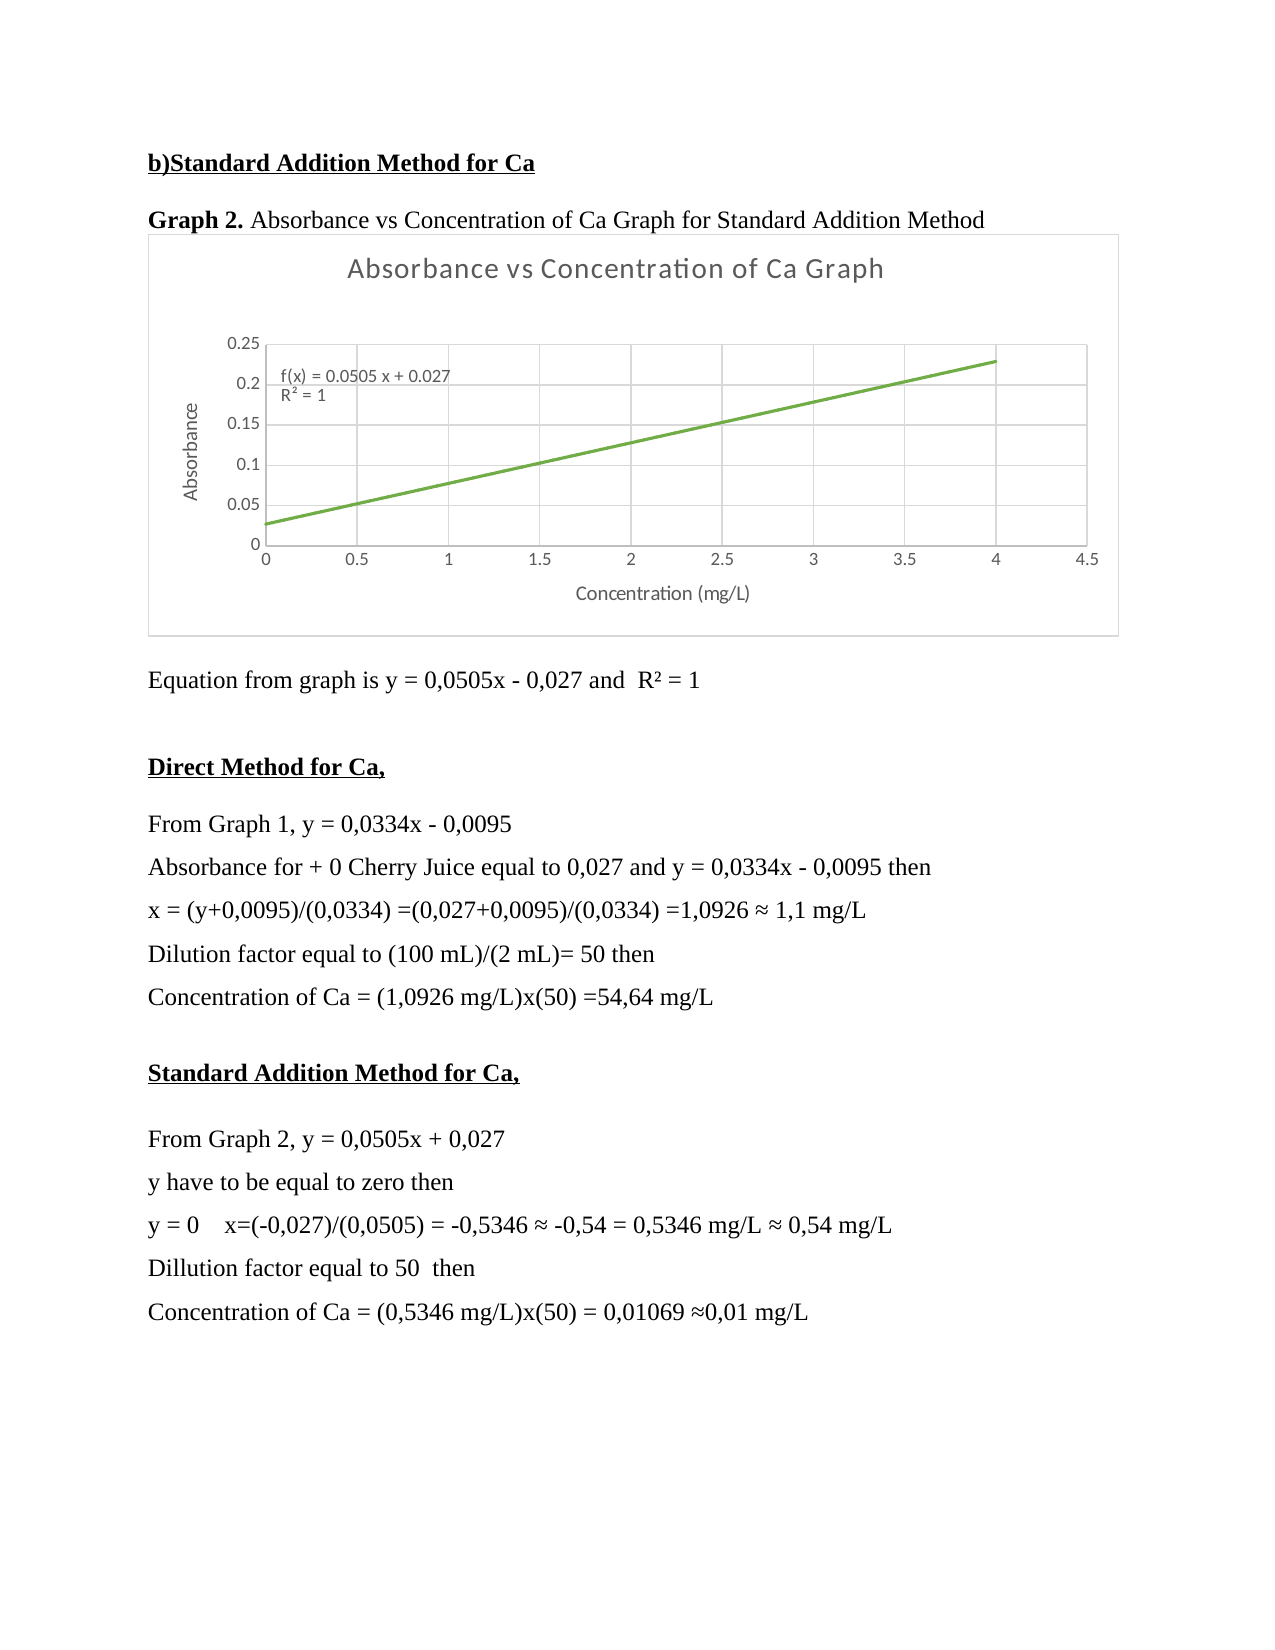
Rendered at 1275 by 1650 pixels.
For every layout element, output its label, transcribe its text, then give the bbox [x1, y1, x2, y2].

text Standard Addition Method for Ca, [148, 1058, 1127, 1087]
text y have to be equal to zero then [148, 1167, 1127, 1196]
text From Graph 1, y = 0,0334x - 0,0095 [148, 809, 1127, 838]
text From Graph 2, y = 0,0505x + 0,027 [148, 1124, 1127, 1153]
text Graph 2. Absorbance vs Concentration of Ca Graph for Standard Addition Method [148, 205, 1127, 234]
text b)Standard Addition Method for Ca [148, 148, 1127, 176]
text x = (y+0,0095)/(0,0334) =(0,027+0,0095)/(0,0334) =1,0926 ≈ 1,1 mg/L [148, 896, 1127, 924]
text Absorbance for + 0 Cherry Juice equal to 0,027 and y = 0,0334x - 0,0095 then [148, 852, 1127, 881]
text y = 0 x=(-0,027)/(0,0505) = -0,5346 ≈ -0,54 = 0,5346 mg/L ≈ 0,54 mg/L [148, 1210, 1127, 1239]
text Direct Method for Ca, [148, 752, 1127, 781]
text Dillution factor equal to 50 then [148, 1253, 1127, 1282]
text Concentration of Ca = (0,5346 mg/L)x(50) = 0,01069 ≈0,01 mg/L [148, 1297, 1127, 1325]
text Concentration of Ca = (1,0926 mg/L)x(50) =54,64 mg/L [148, 982, 1127, 1011]
text Equation from graph is y = 0,0505x - 0,027 and R² = 1 [148, 666, 1127, 694]
text Dilution factor equal to (100 mL)/(2 mL)= 50 then [148, 939, 1127, 967]
